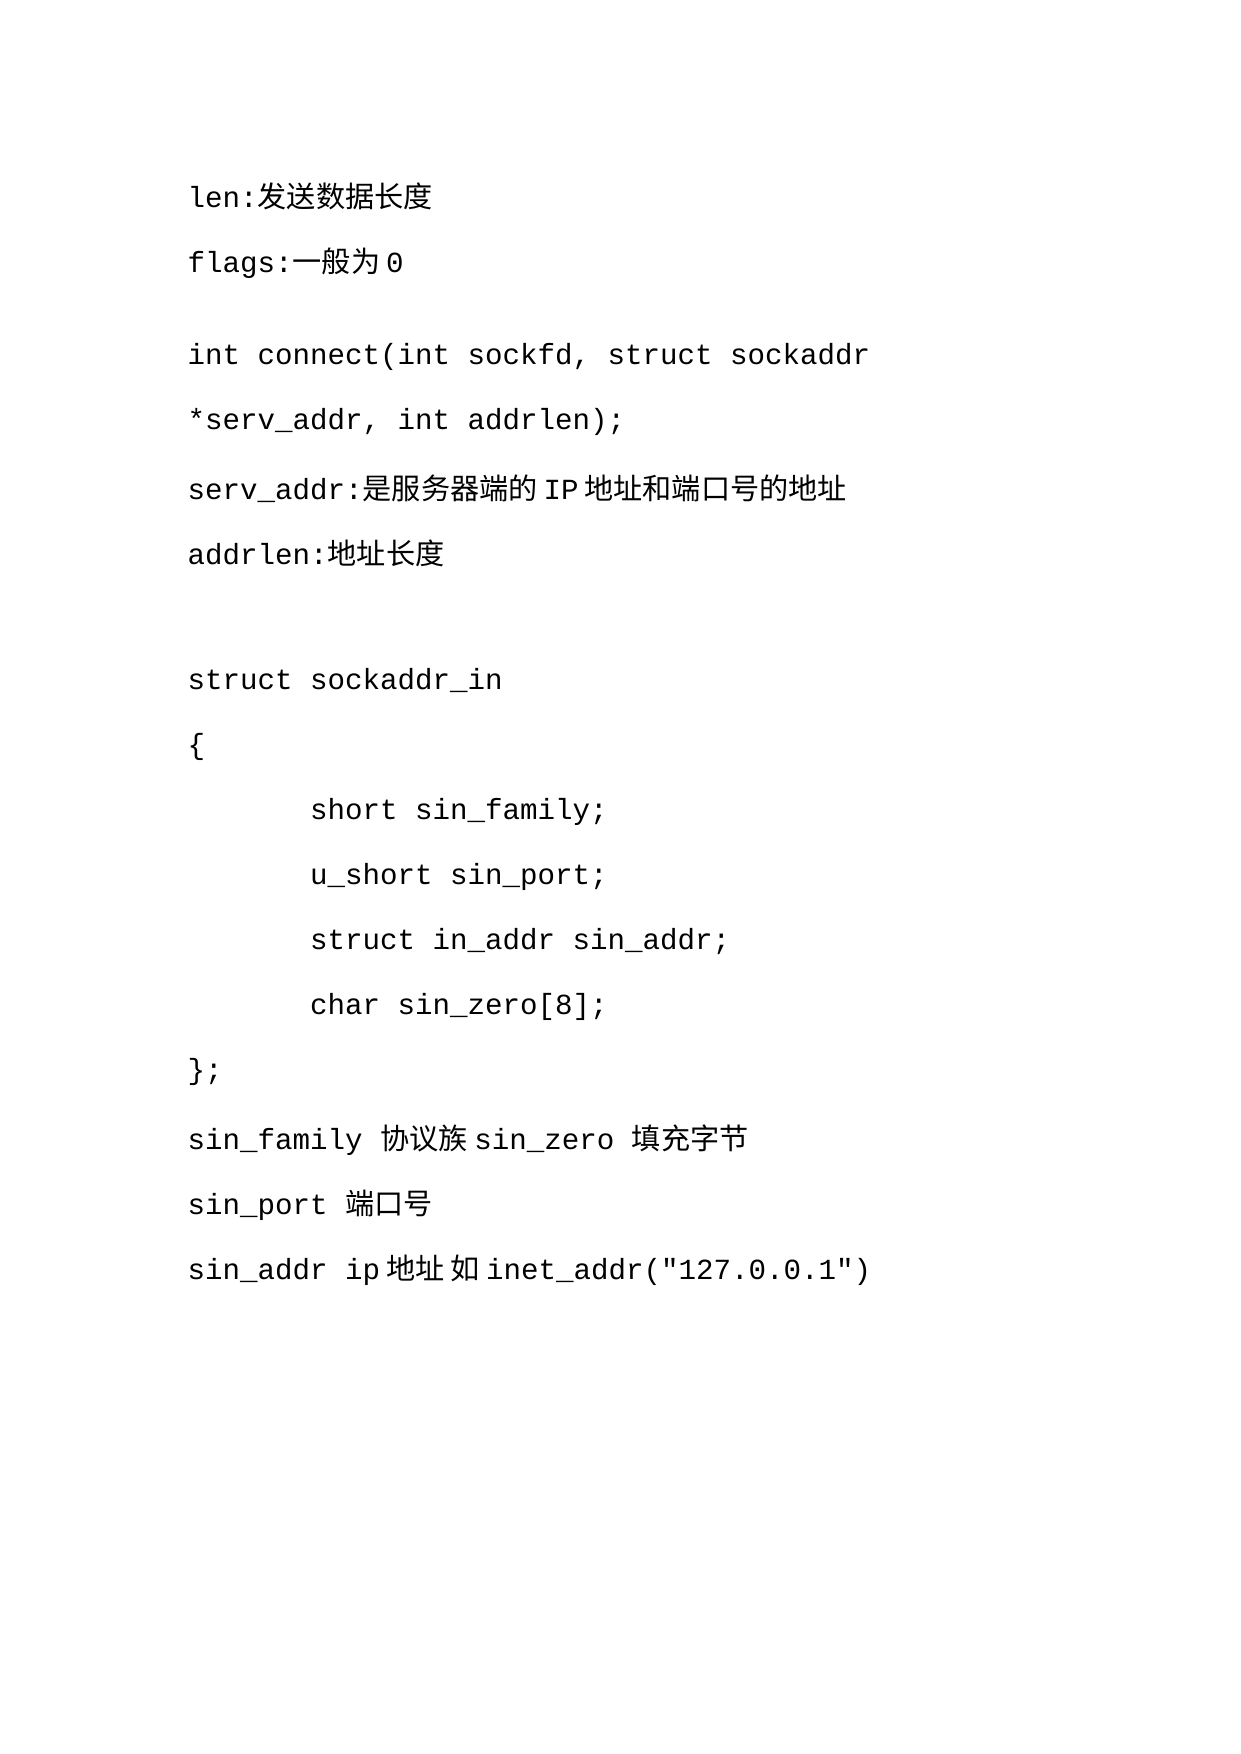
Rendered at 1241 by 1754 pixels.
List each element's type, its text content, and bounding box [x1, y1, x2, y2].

text serv_addr:是服务器端的IP地址和端口号的地址 [187, 454, 1053, 519]
text flags:一般为0 [187, 227, 1053, 292]
text }; [187, 1039, 1053, 1104]
text struct in_addr sin_addr; [187, 909, 1053, 974]
text sin_family 协议族 sin_zero 填充字节 [187, 1104, 1053, 1169]
text sin_port 端口号 [187, 1169, 1053, 1234]
text addrlen:地址长度 [187, 519, 1053, 584]
text struct sockaddr_in [187, 649, 1053, 714]
text u_short sin_port; [187, 844, 1053, 909]
text char sin_zero[8]; [187, 974, 1053, 1039]
text int connect(int sockfd, struct sockaddr *serv_addr, int addrlen); [187, 324, 1053, 454]
text len:发送数据长度 [187, 162, 1053, 227]
text sin_addr ip地址 如inet_addr("127.0.0.1") [187, 1234, 1053, 1299]
text short sin_family; [187, 779, 1053, 844]
text { [187, 714, 1053, 779]
